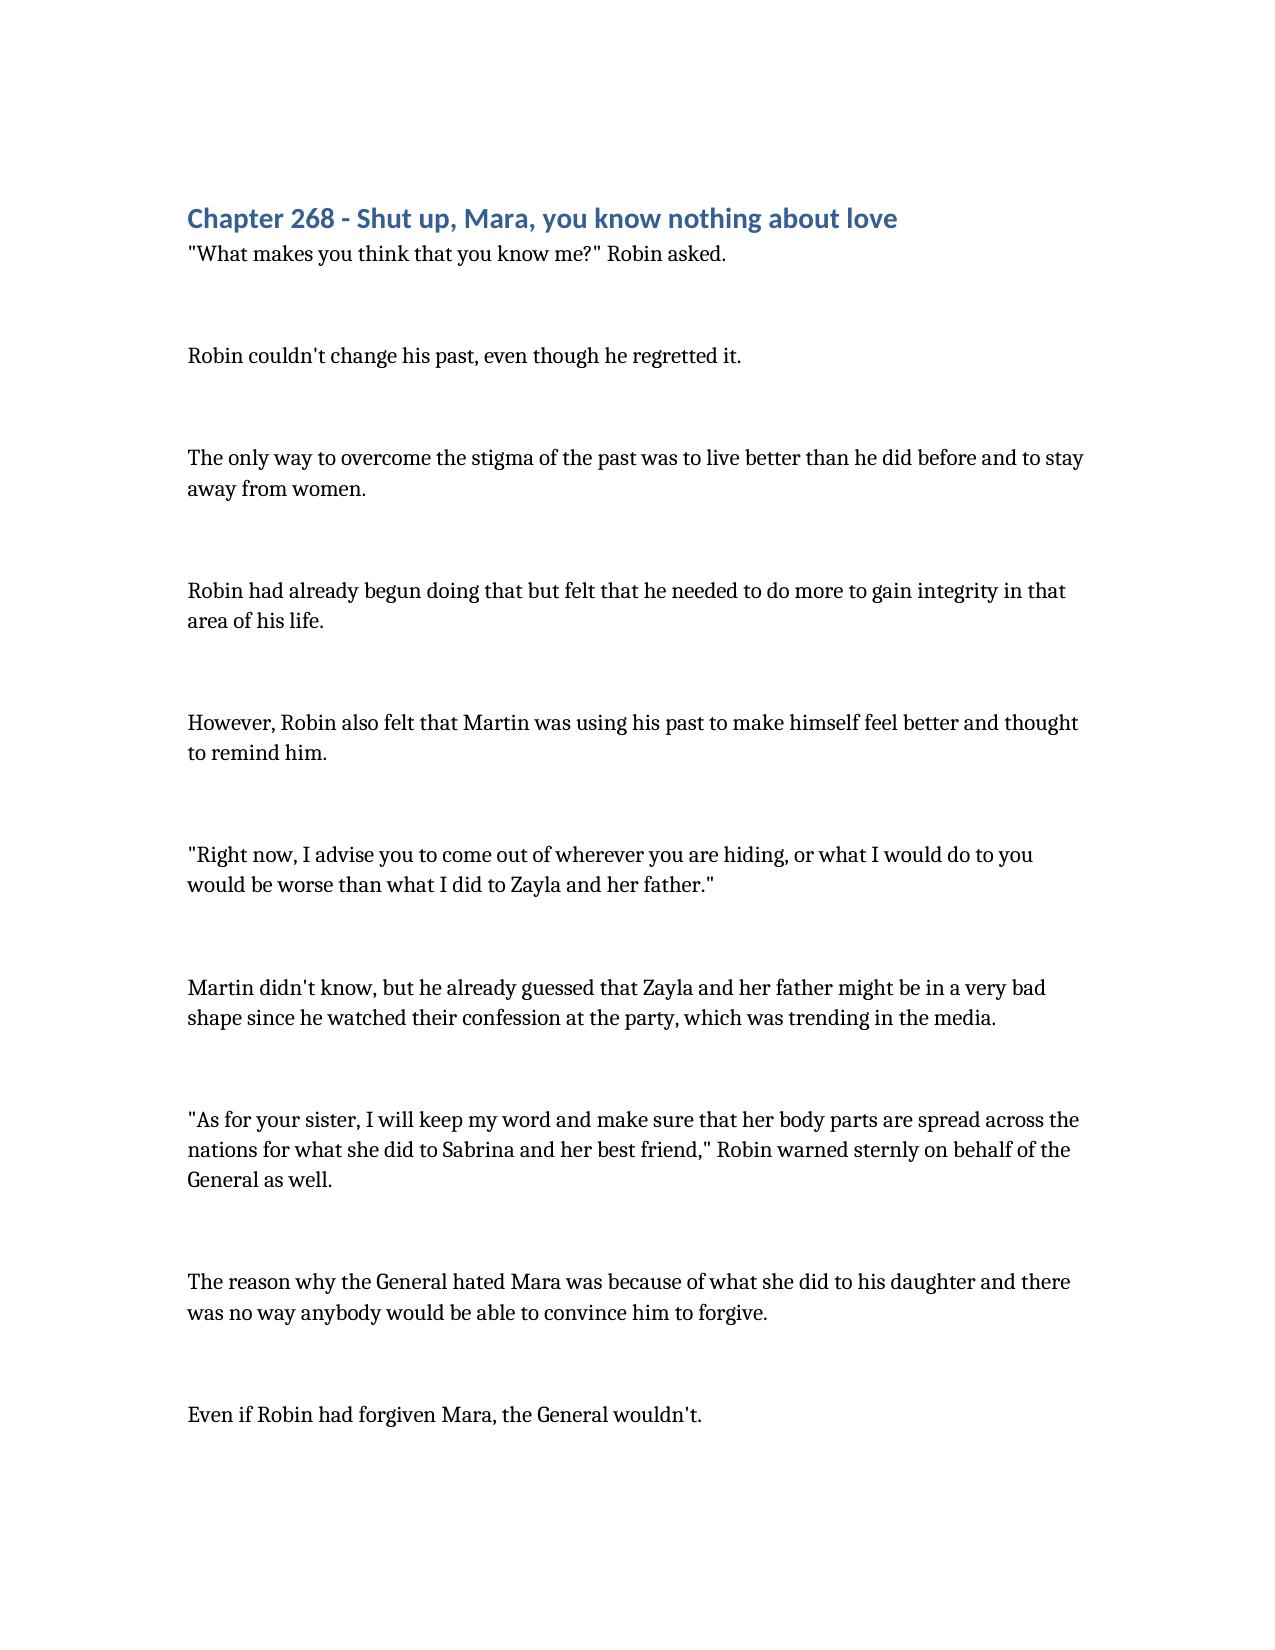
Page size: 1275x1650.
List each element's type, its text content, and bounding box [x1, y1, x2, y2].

text Martin didn't know, but he already guessed that Zayla and her father might be in a very bad shape since he watched their confession at the party, which was trending in the media. [187, 974, 1087, 1031]
text "Right now, I advise you to come out of wherever you are hiding, or what I would do to you would be worse than what I did to Zayla and her father." [187, 842, 1087, 898]
text The reason why the General hated Mara was because of what she did to his daughter and there was no way anybody would be able to convince him to forgive. [187, 1269, 1087, 1326]
text However, Robin also felt that Martin was using his past to make himself feel better and thought to remind him. [187, 710, 1087, 766]
text Even if Robin had forgiven Mara, the General wouldn't. [187, 1401, 1087, 1428]
text Robin couldn't change his past, even though he regretted it. [187, 343, 1087, 369]
text Robin had already begun doing that but felt that he needed to do more to gain integrity in that area of his life. [187, 577, 1087, 634]
subtitle Chapter 268 - Shut up, Mara, you know nothing about love [187, 200, 1087, 236]
text The only way to overcome the stigma of the past was to live better than he did before and to stay away from women. [187, 445, 1087, 502]
text "As for your sister, I will keep my word and make sure that her body parts are spread across the nations for what she did to Sabrina and her best friend," Robin warned sternly on behalf of the General as well. [187, 1107, 1087, 1193]
text "What makes you think that you know me?" Robin asked. [187, 241, 1087, 267]
